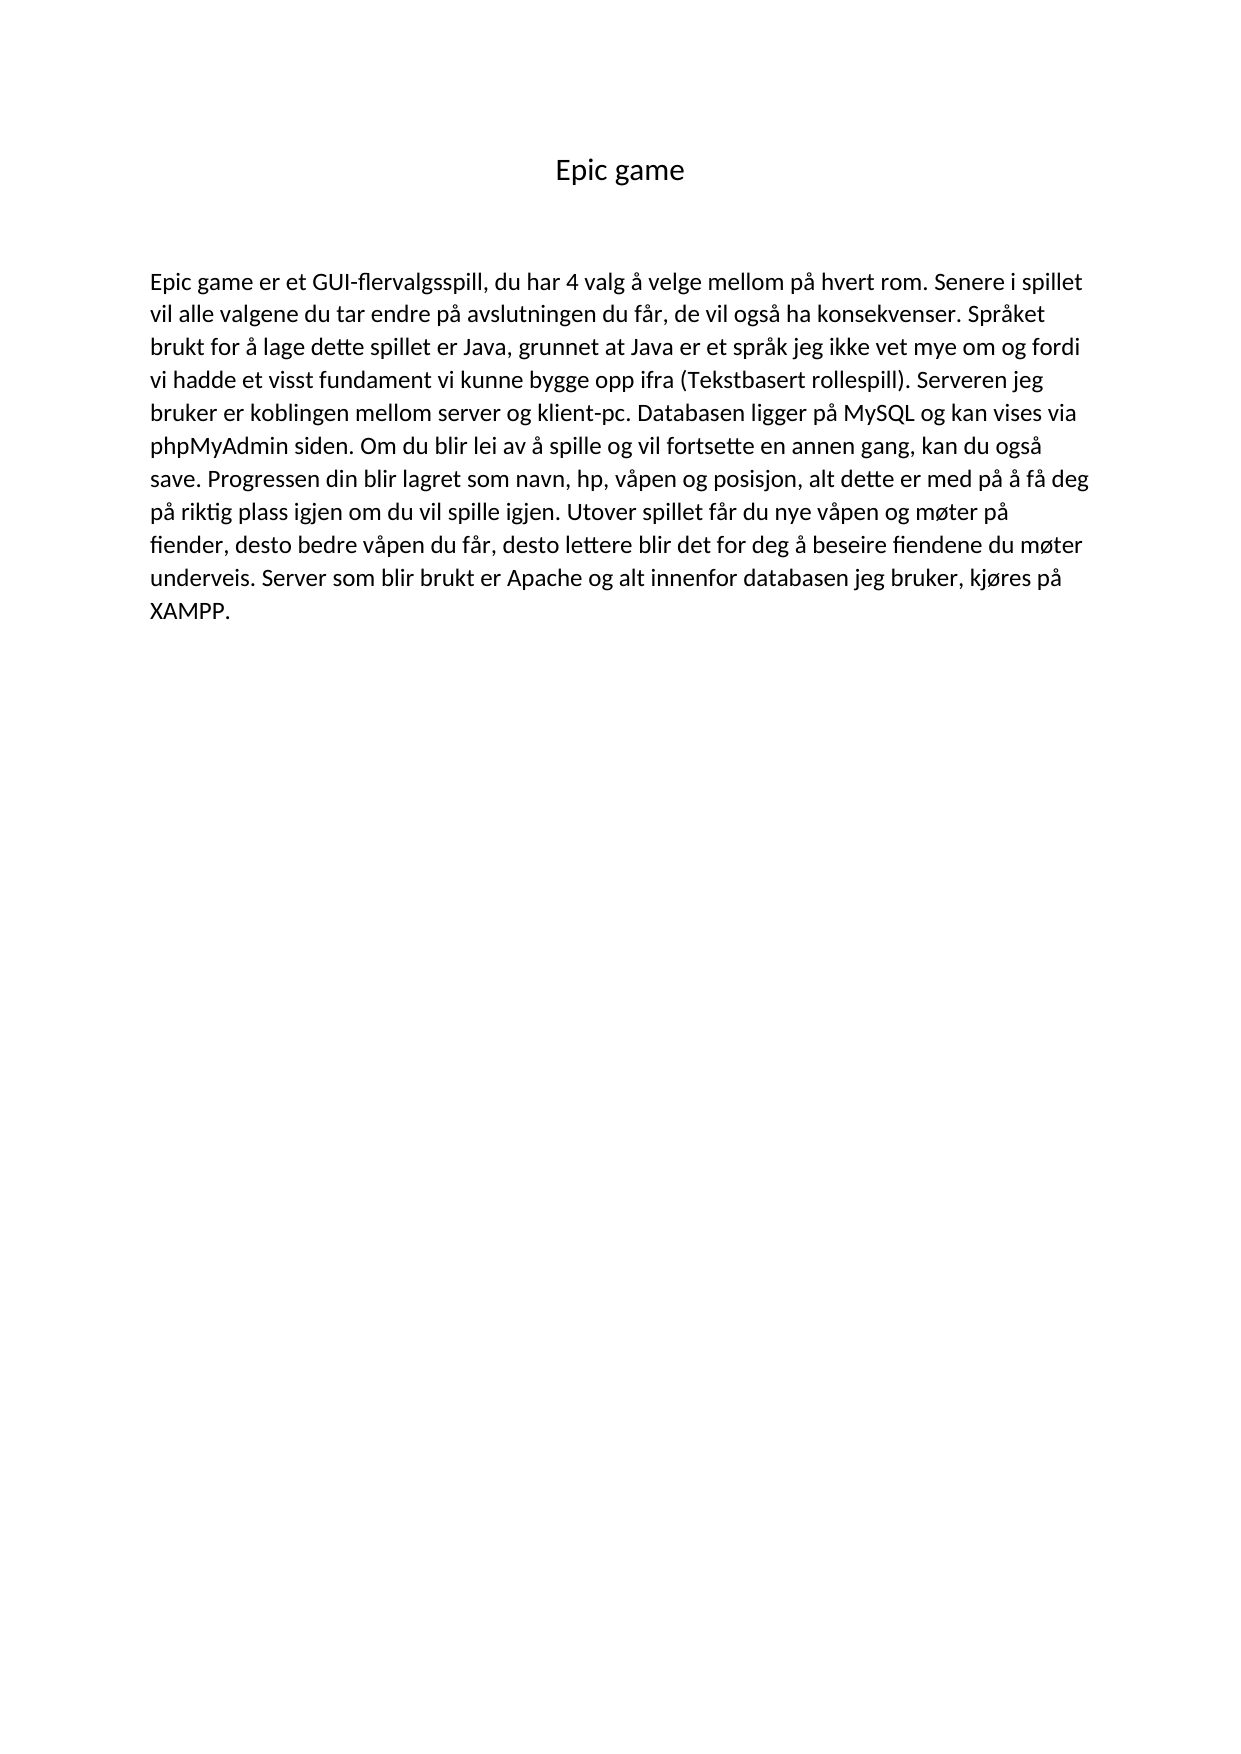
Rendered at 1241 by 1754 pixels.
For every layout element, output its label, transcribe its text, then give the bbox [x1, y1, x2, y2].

text Epic game [150, 150, 1090, 188]
text Epic game er et GUI-flervalgsspill, du har 4 valg å velge mellom på hvert rom. Senere i spillet vil alle valgene du tar endre på avslutningen du får, de vil også ha konsekvenser. Språket brukt for å lage dette spillet er Java, grunnet at Java er et språk jeg ikke vet mye om og fordi vi hadde et visst fundament vi kunne bygge opp ifra (Tekstbasert rollespill). Serveren jeg bruker er koblingen mellom server og klient-pc. Databasen ligger på MySQL og kan vises via phpMyAdmin siden. Om du blir lei av å spille og vil fortsette en annen gang, kan du også save. Progressen din blir lagret som navn, hp, våpen og posisjon, alt dette er med på å få deg på riktig plass igjen om du vil spille igjen. Utover spillet får du nye våpen og møter på fiender, desto bedre våpen du får, desto lettere blir det for deg å beseire fiendene du møter underveis. Server som blir brukt er Apache og alt innenfor databasen jeg bruker, kjøres på XAMPP. [150, 266, 1090, 625]
